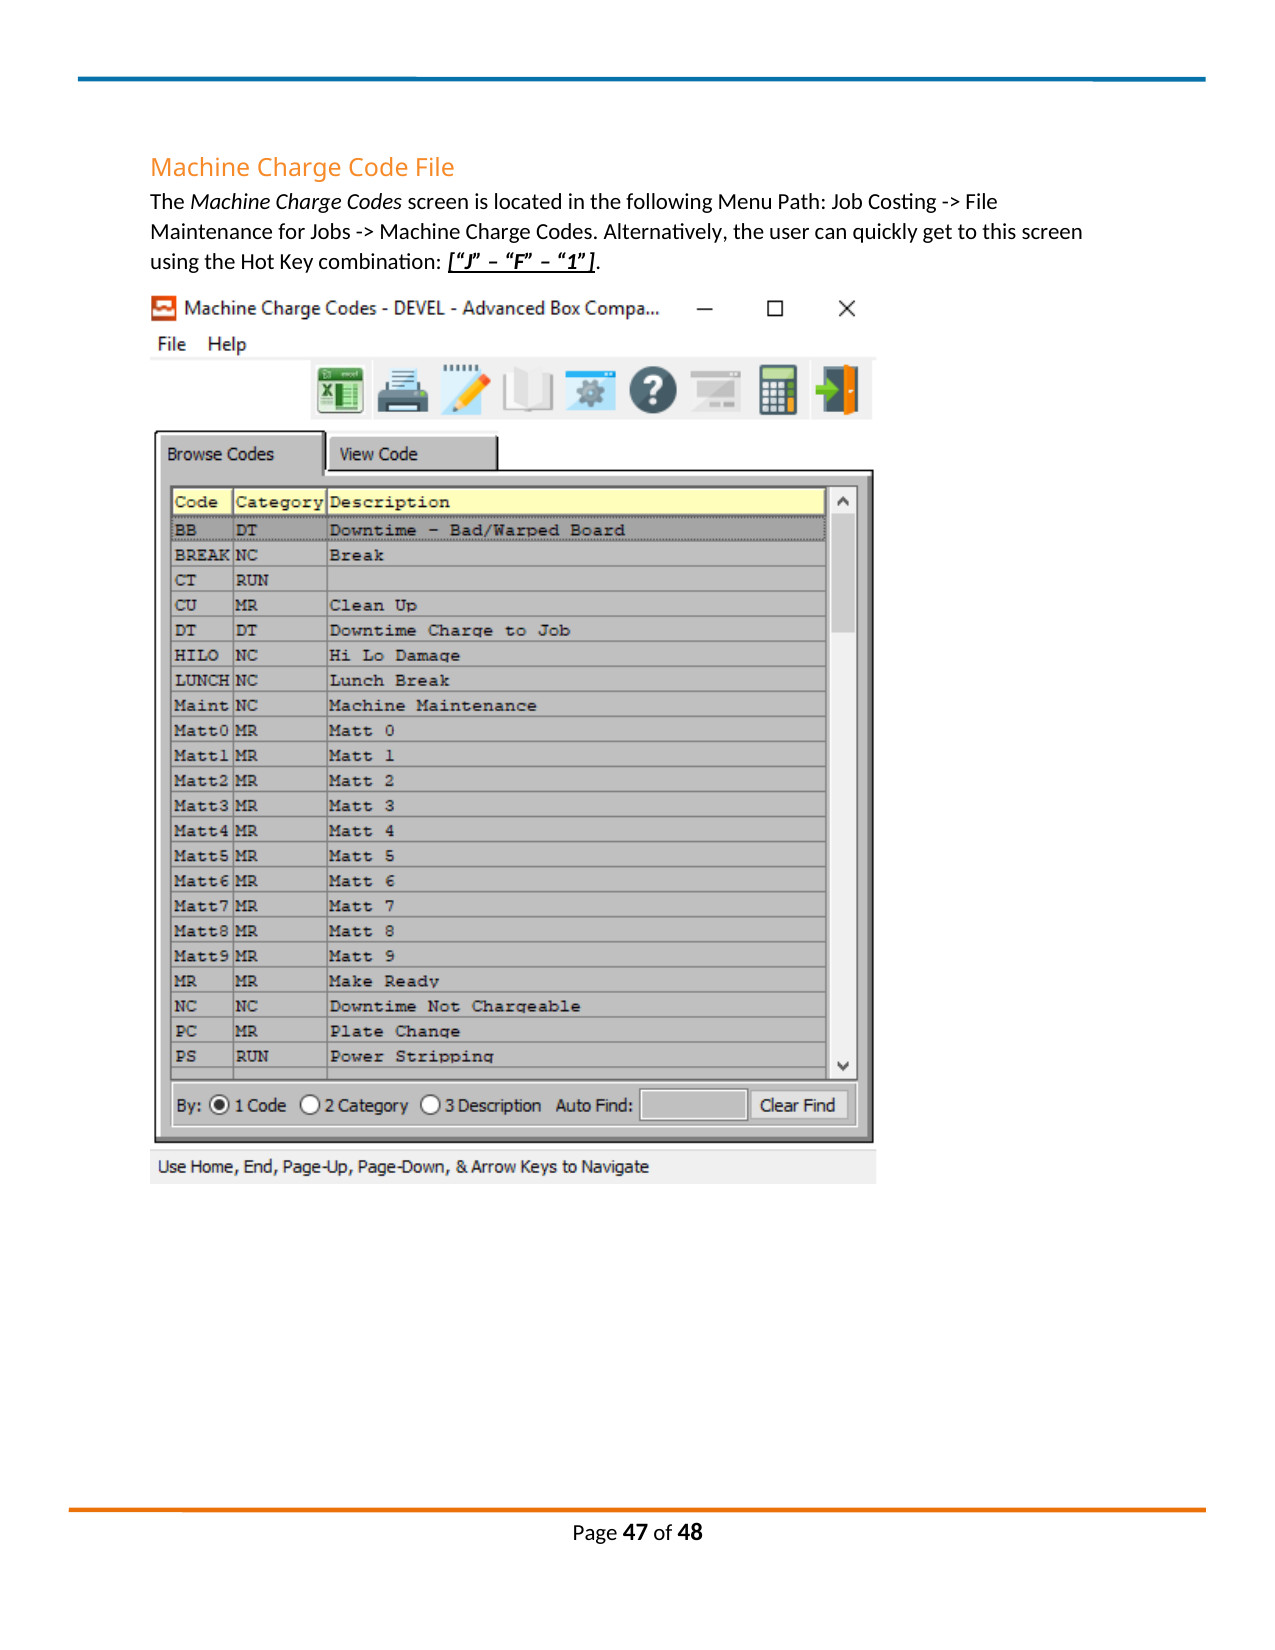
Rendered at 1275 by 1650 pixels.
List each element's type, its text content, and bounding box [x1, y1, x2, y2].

picture [150, 294, 877, 1184]
subtitle Machine Charge Code File [150, 150, 1125, 184]
text The Machine Charge Codes screen is located in the following Menu Path: Job Costing -> File Maintenance for Jobs -> Machine Charge Codes. Alternatively, the user can quickly get to this screen using the Hot Key combination: [“J” – “F” – “1”]. [150, 187, 1125, 275]
